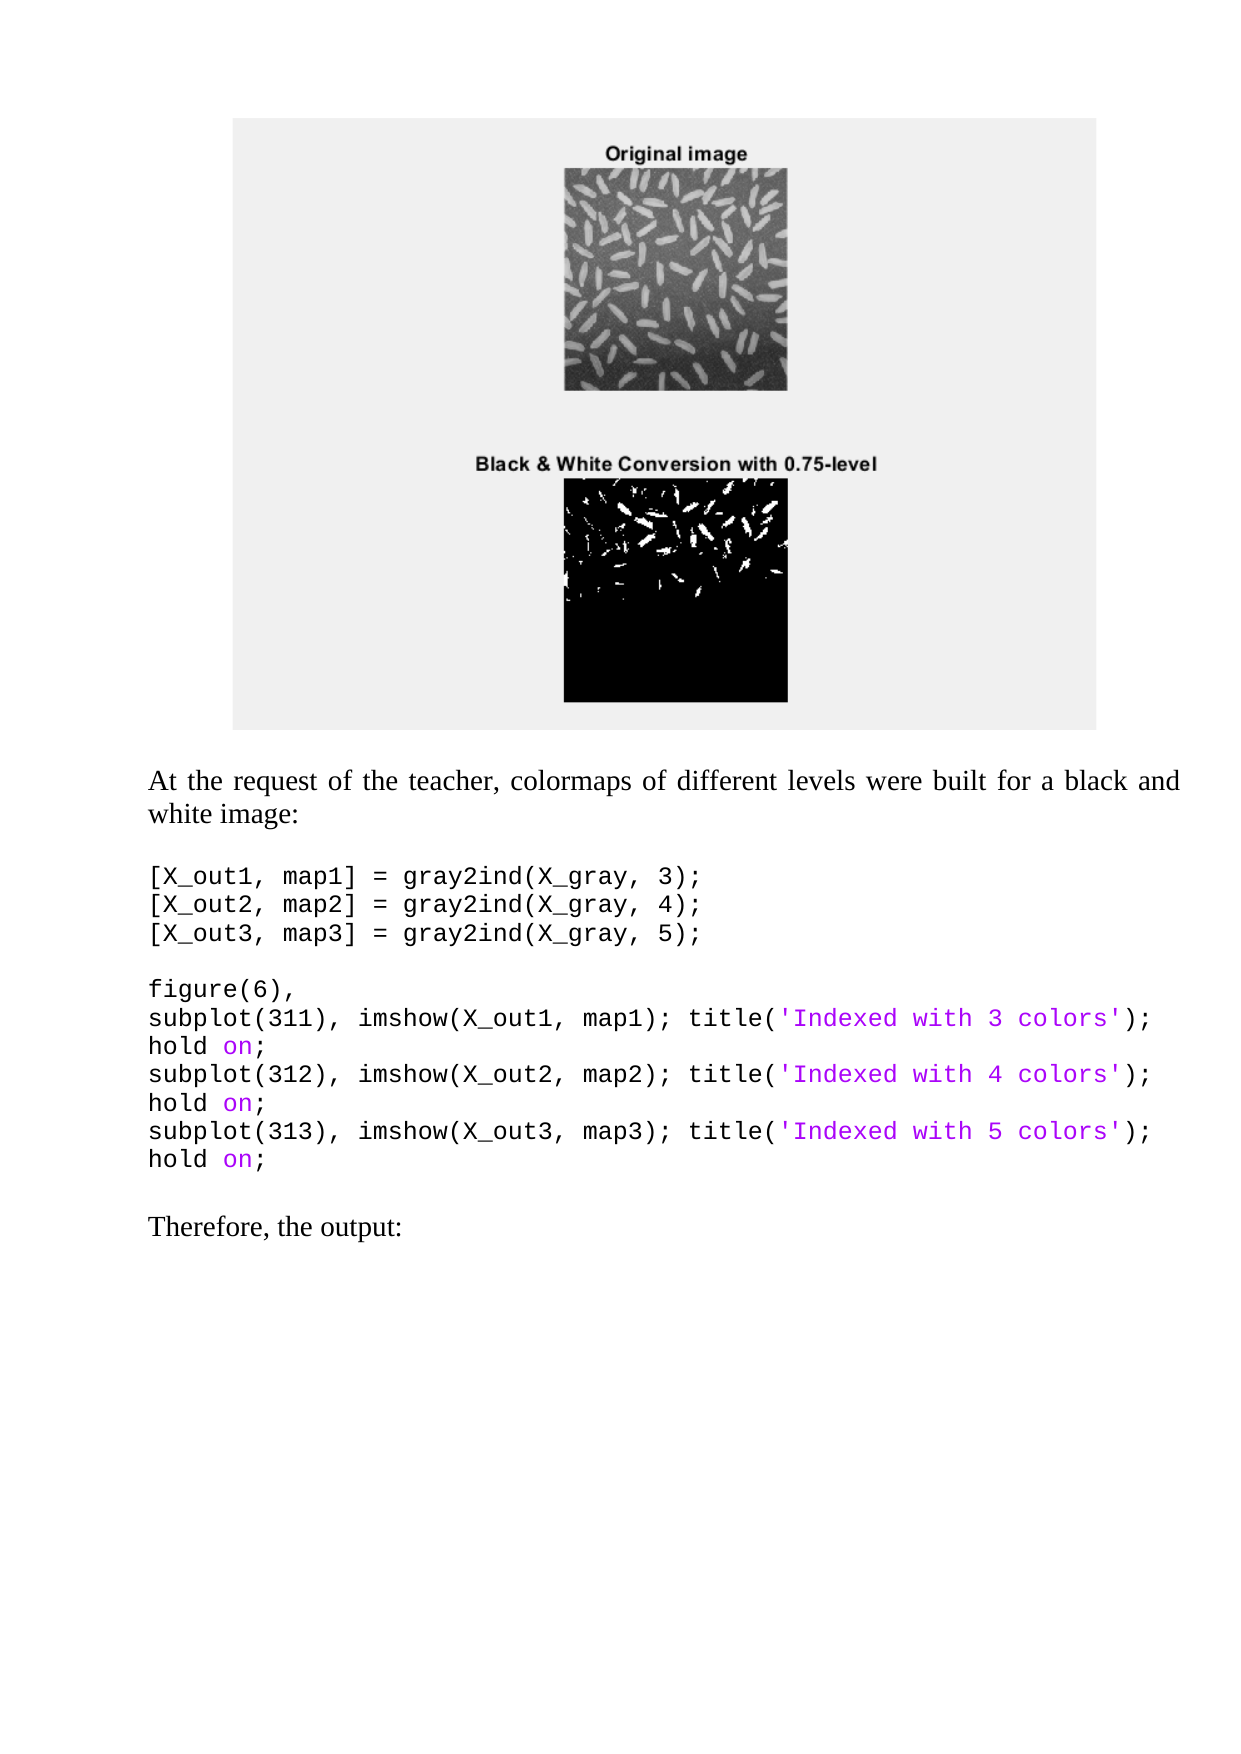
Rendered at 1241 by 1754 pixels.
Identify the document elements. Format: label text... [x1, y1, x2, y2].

text subplot(311), imshow(X_out1, map1); title('Indexed with 3 colors'); hold on; [148, 1005, 1181, 1062]
text Therefore, the output: [148, 1209, 1181, 1242]
text subplot(312), imshow(X_out2, map2); title('Indexed with 4 colors'); hold on; [148, 1062, 1181, 1118]
text At the request of the teacher, colormaps of different levels were built for a black and white image: [148, 763, 1181, 830]
text [X_out3, map3] = gray2ind(X_gray, 5); [148, 920, 1181, 948]
text subplot(313), imshow(X_out3, map3); title('Indexed with 5 colors'); hold on; [148, 1118, 1181, 1175]
picture [232, 118, 1097, 730]
text figure(6), [148, 977, 1181, 1005]
text [X_out1, map1] = gray2ind(X_gray, 3); [148, 863, 1181, 892]
text [X_out2, map2] = gray2ind(X_gray, 4); [148, 892, 1181, 920]
